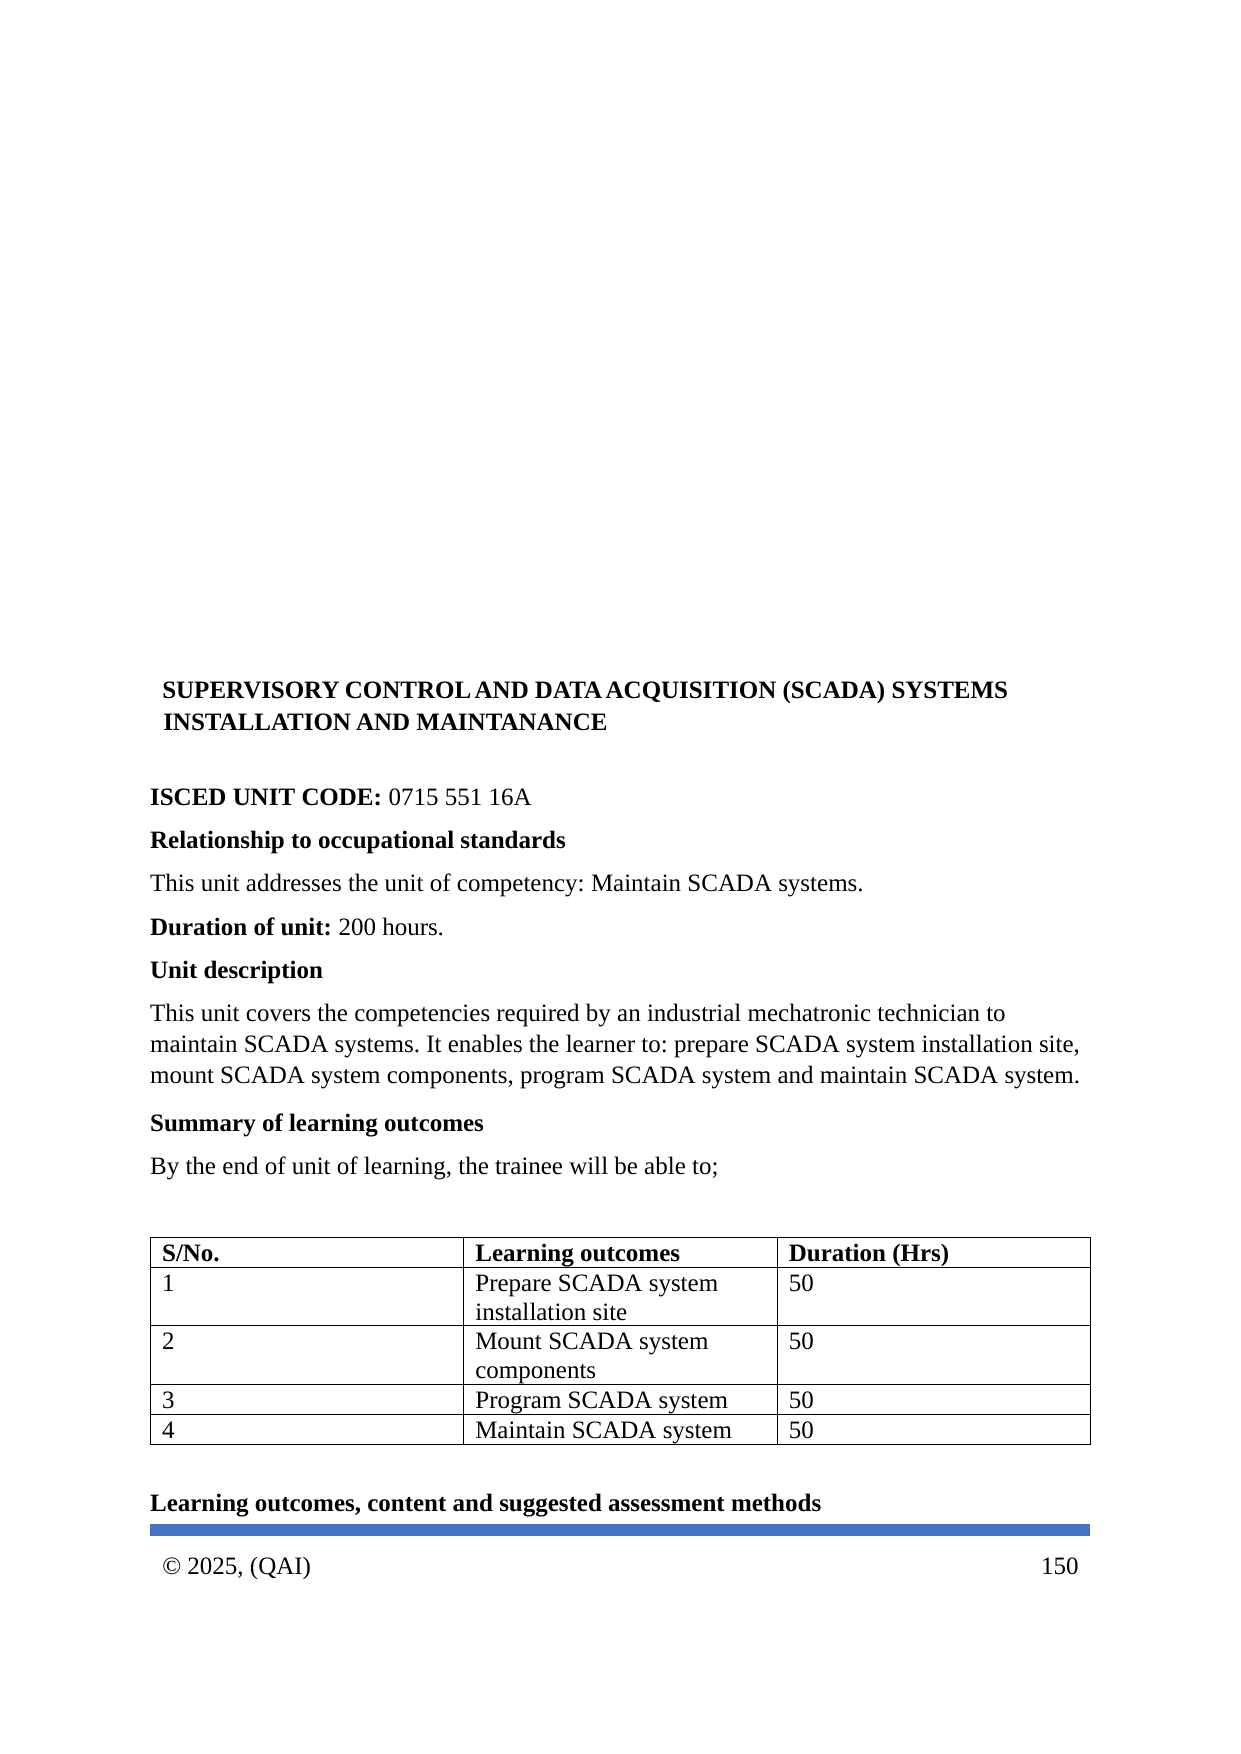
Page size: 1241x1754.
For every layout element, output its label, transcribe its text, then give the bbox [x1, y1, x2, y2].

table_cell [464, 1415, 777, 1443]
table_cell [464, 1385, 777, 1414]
text Unit description [150, 955, 1090, 983]
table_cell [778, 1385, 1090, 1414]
text Duration of unit: 200 hours. [150, 912, 1090, 940]
text By the end of unit of learning, the trainee will be able to; [150, 1151, 1090, 1179]
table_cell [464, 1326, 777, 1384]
text ISCED UNIT CODE: 0715 551 16A [150, 782, 1090, 811]
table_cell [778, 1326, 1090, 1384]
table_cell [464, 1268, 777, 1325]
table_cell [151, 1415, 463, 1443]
subtitle SUPERVISORY CONTROL AND DATA ACQUISITION (SCADA) SYSTEMS INSTALLATION AND MAINTANANCE [162, 675, 1090, 735]
text Relationship to occupational standards [150, 825, 1090, 854]
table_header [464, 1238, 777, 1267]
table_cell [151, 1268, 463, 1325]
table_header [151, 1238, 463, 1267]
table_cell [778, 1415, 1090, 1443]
text Summary of learning outcomes [150, 1108, 1090, 1136]
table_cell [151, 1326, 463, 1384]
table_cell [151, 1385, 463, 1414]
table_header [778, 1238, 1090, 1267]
text This unit covers the competencies required by an industrial mechatronic technician to maintain SCADA systems. It enables the learner to: prepare SCADA system installation site, mount SCADA system components, program SCADA system and maintain SCADA system. [150, 998, 1083, 1089]
text Learning outcomes, content and suggested assessment methods [150, 1488, 1090, 1516]
text This unit addresses the unit of competency: Maintain SCADA systems. [150, 868, 1090, 897]
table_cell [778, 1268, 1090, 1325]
